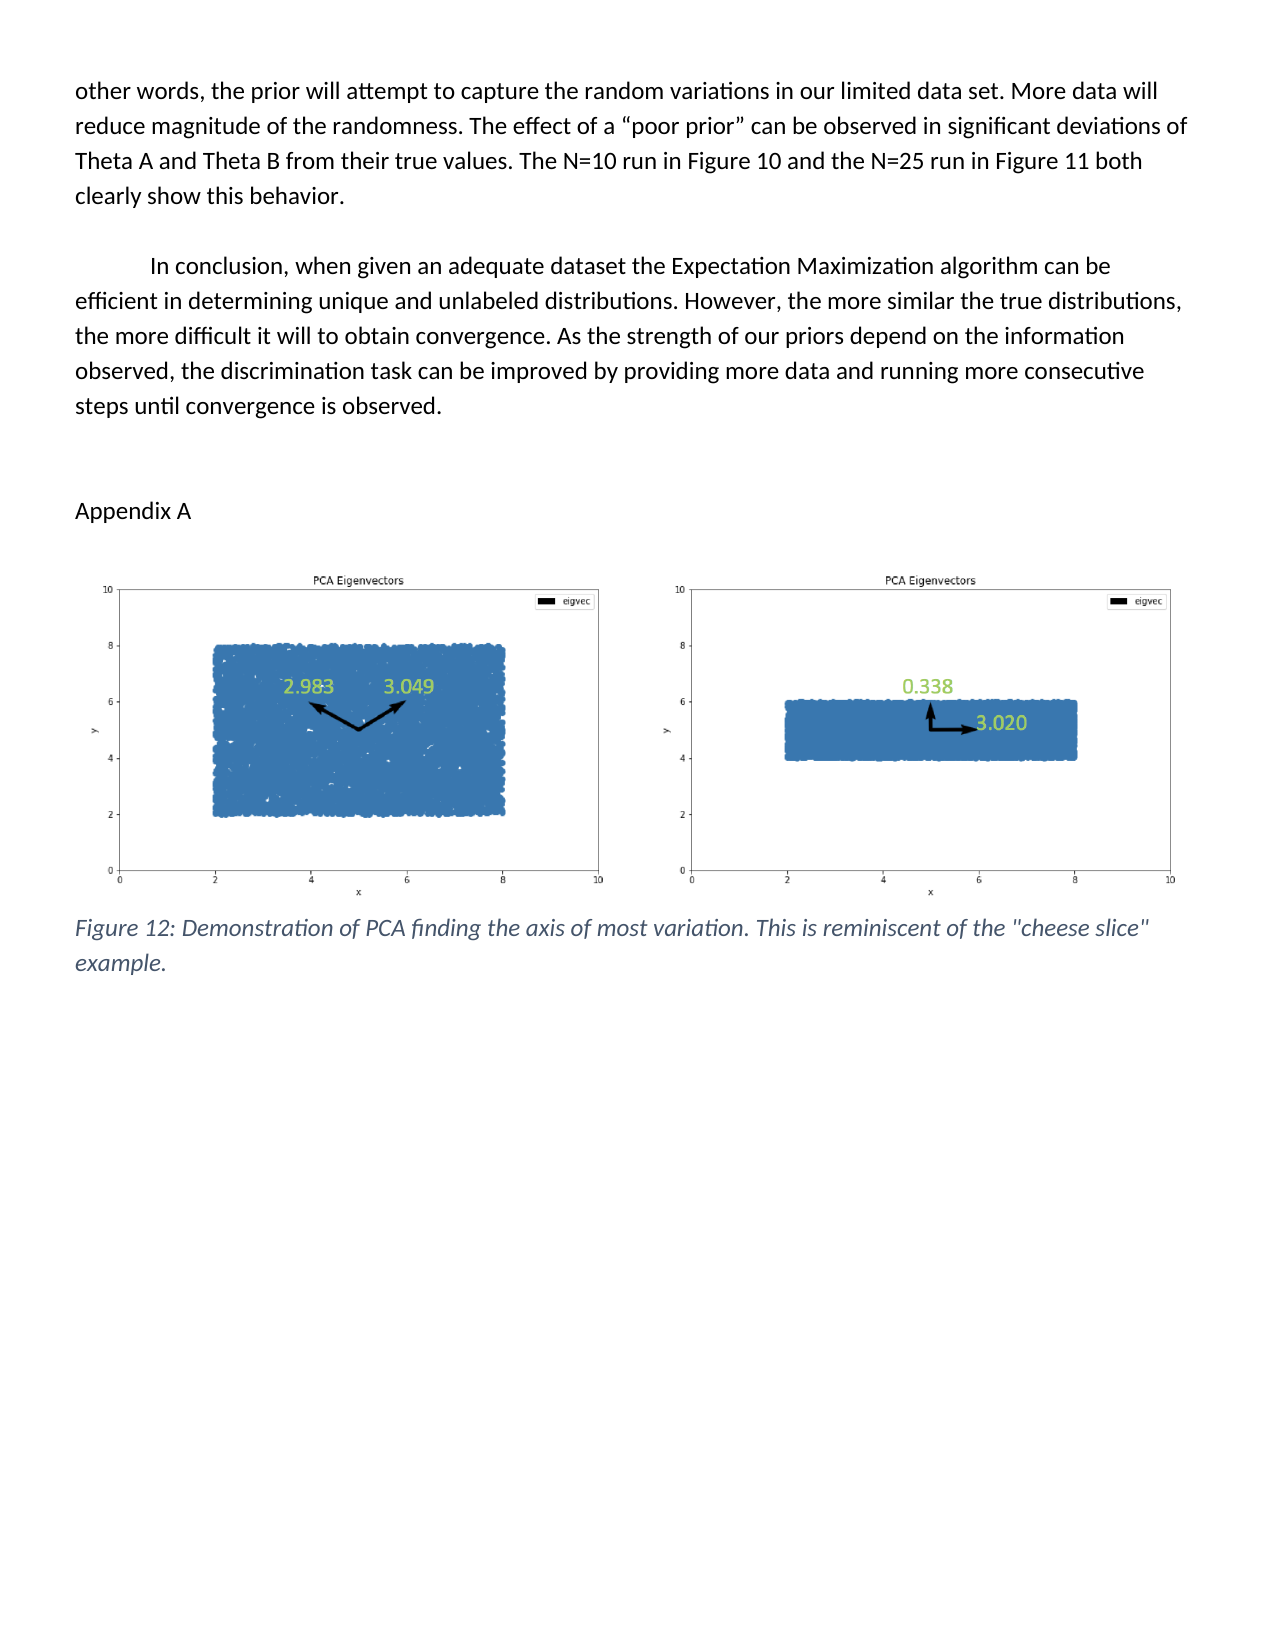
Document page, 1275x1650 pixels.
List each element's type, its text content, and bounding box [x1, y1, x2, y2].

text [75, 75, 1200, 211]
picture [75, 565, 1200, 908]
text Appendix A [75, 495, 1200, 526]
text In conclusion, when given an adequate dataset the Expectation Maximization algorithm can be efficient in determining unique and unlabeled distributions. However, the more similar the true distributions, the more difficult it will to obtain convergence. As the strength of our priors depend on the information observed, the discrimination task can be improved by providing more data and running more consecutive steps until convergence is observed. [75, 250, 1200, 421]
text Figure 12: Demonstration of PCA finding the axis of most variation. This is reminiscent of the "cheese slice" example. [75, 912, 1200, 977]
